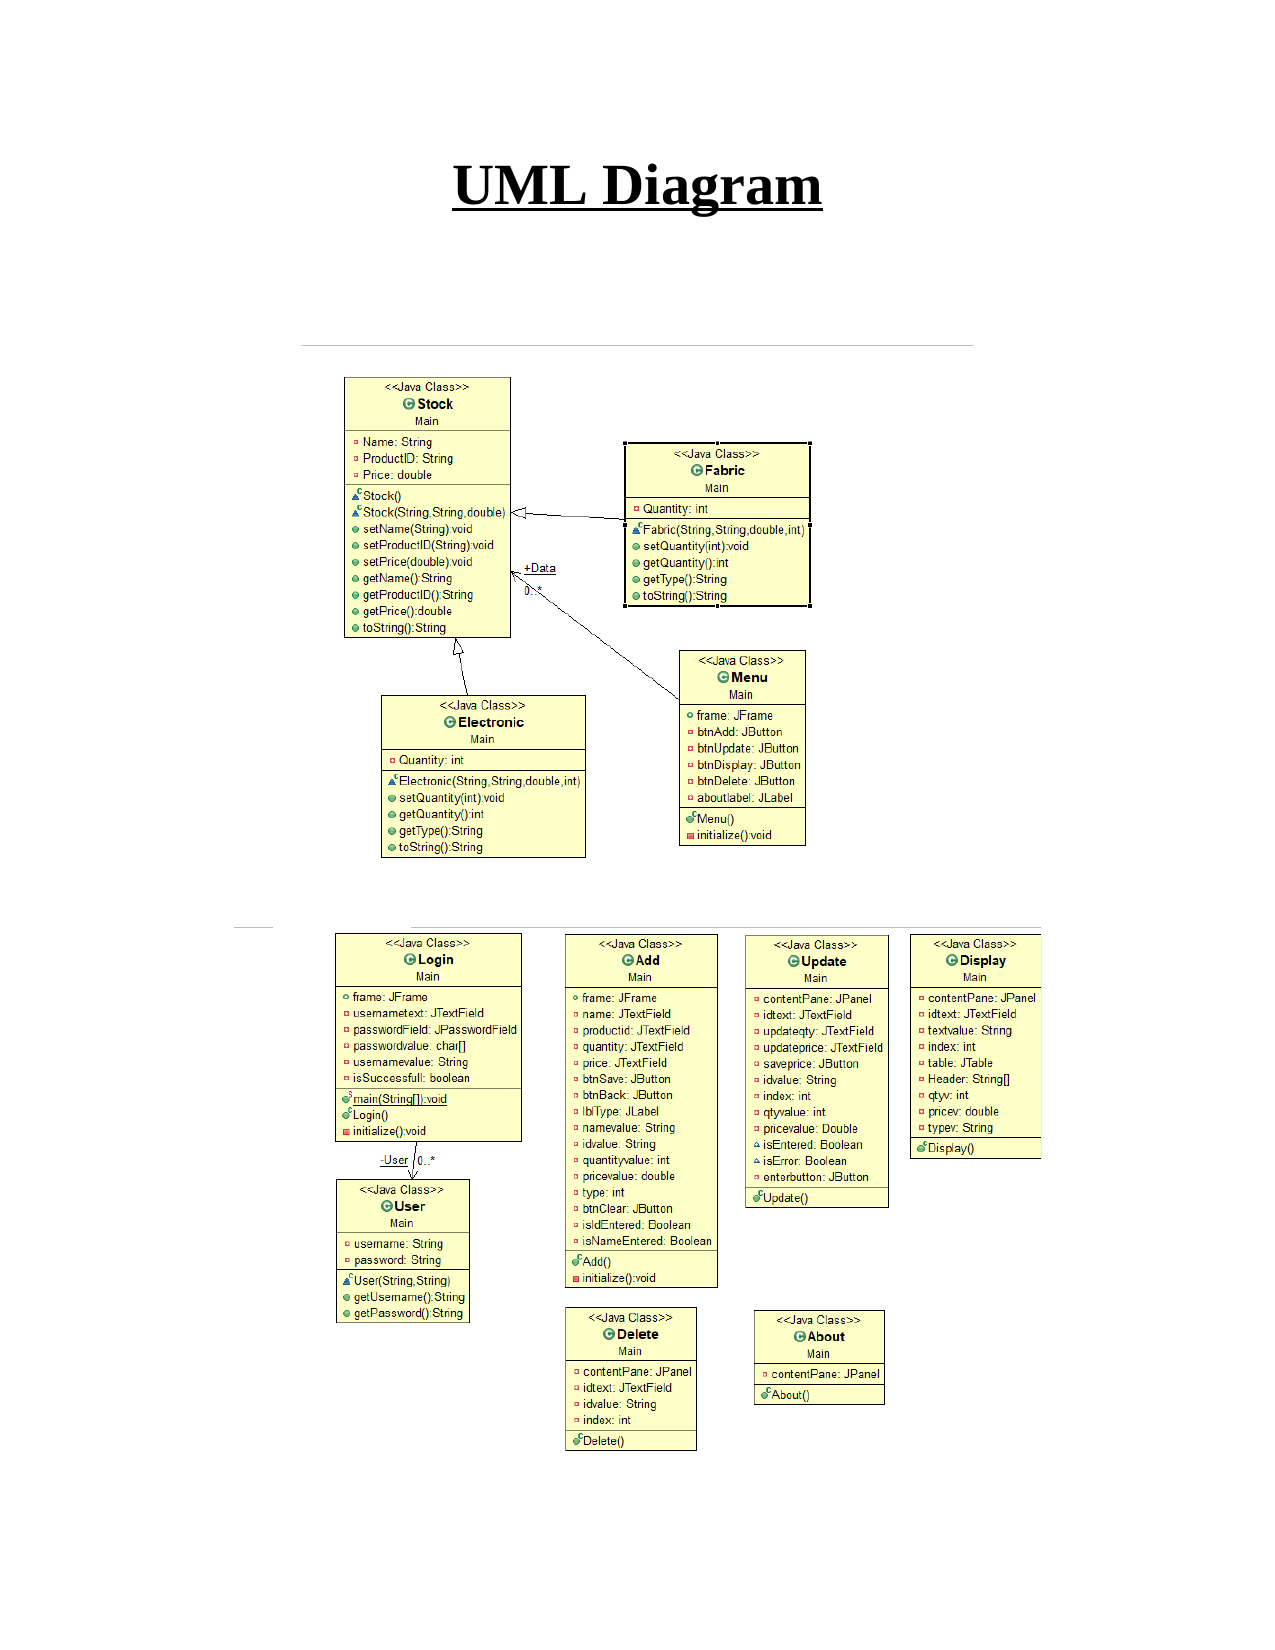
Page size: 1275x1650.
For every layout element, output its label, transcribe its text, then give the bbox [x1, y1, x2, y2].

picture [233, 927, 1042, 1476]
text UML Diagram [150, 150, 1125, 217]
picture [301, 345, 974, 903]
